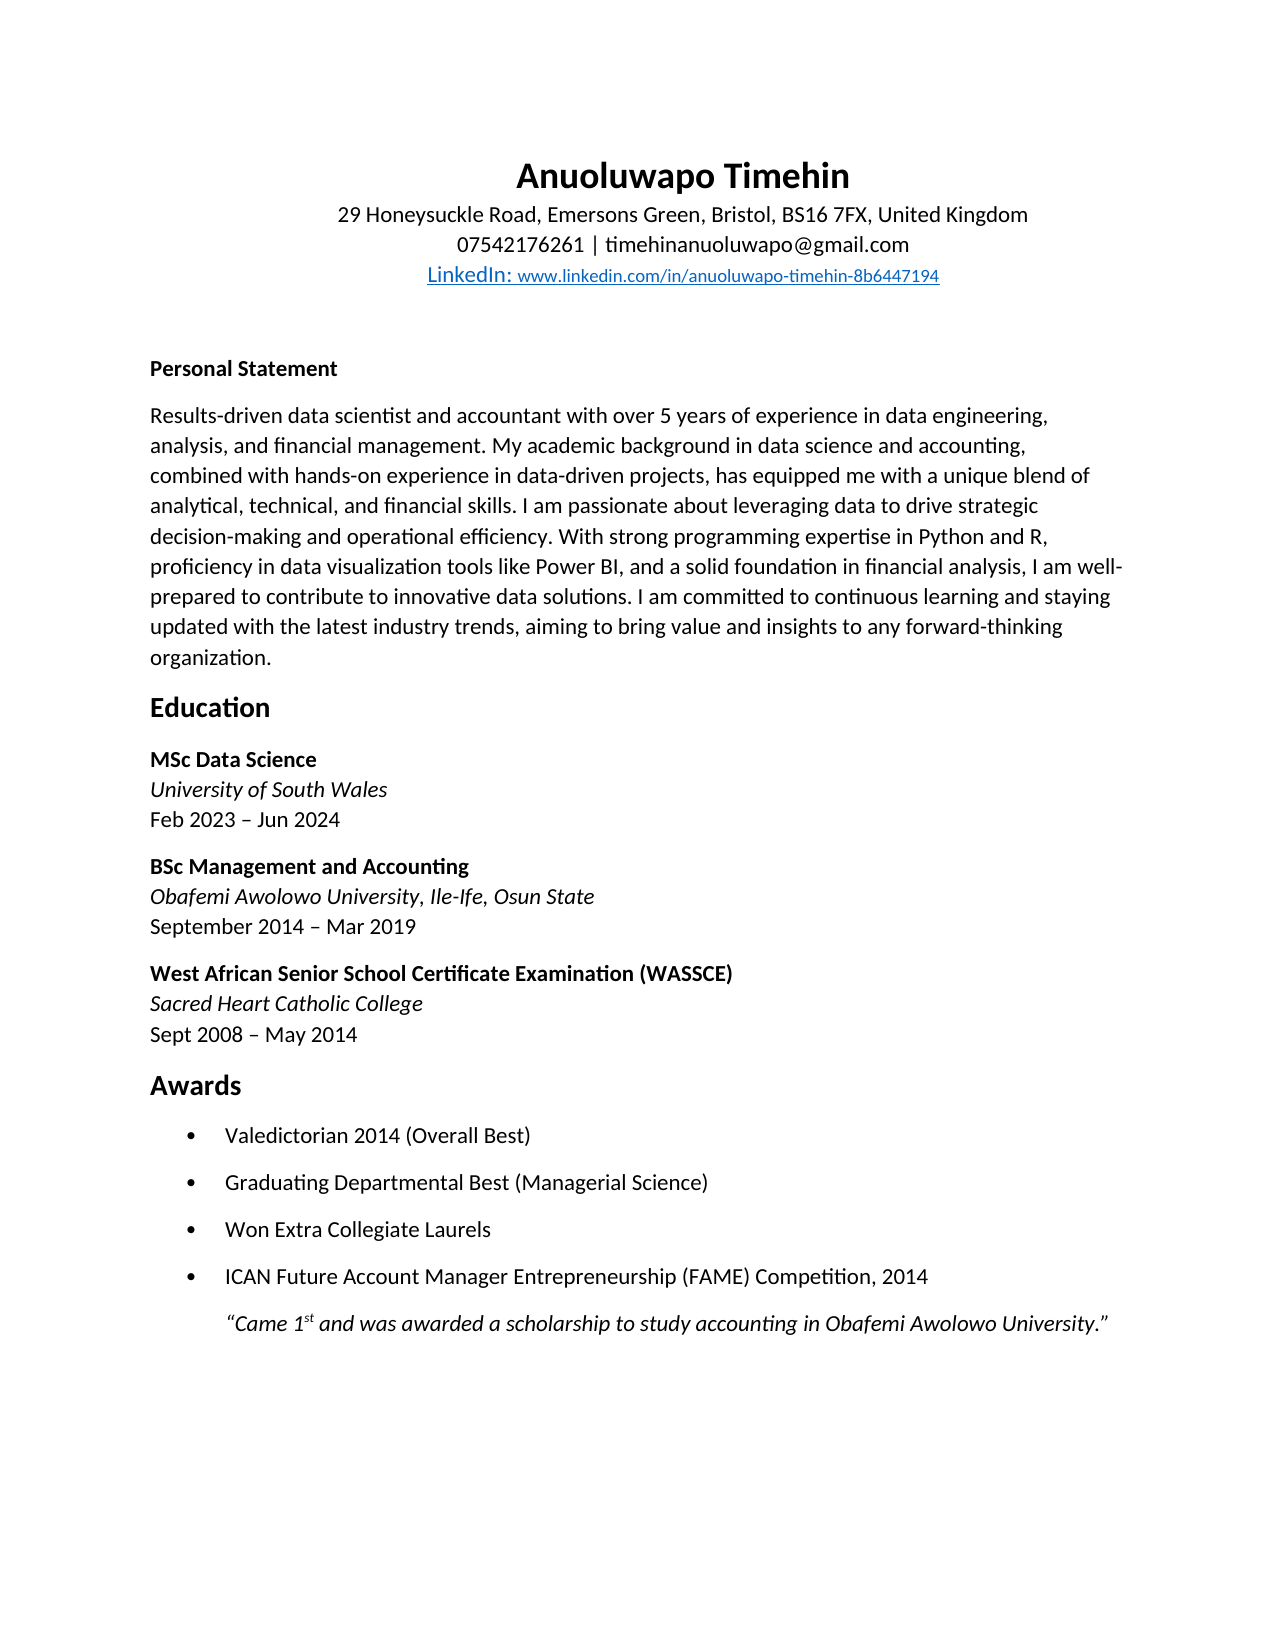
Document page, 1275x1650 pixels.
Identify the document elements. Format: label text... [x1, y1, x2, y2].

list Won Extra Collegiate Laurels [187, 1215, 1125, 1243]
text Anuoluwapo Timehin 29 Honeysuckle Road, Emersons Green, Bristol, BS16 7FX, United Kingdom 07542176261 | timehinanuoluwapo@gmail.com LinkedIn: www.linkedin.com/in/anuoluwapo-timehin-8b6447194 [242, 152, 1125, 288]
text Personal Statement [150, 354, 1125, 382]
list Graduating Departmental Best (Managerial Science) [187, 1168, 1125, 1197]
list ICAN Future Account Manager Entrepreneurship (FAME) Competition, 2014 [187, 1262, 1125, 1290]
text Awards [150, 1067, 1125, 1102]
text West African Senior School Certificate Examination (WASSCE) Sacred Heart Catholic College Sept 2008 – May 2014 [150, 959, 1125, 1048]
text “Came 1st and was awarded a scholarship to study accounting in Obafemi Awolowo University.” [225, 1309, 1125, 1337]
text Results-driven data scientist and accountant with over 5 years of experience in data engineering, analysis, and financial management. My academic background in data science and accounting, combined with hands-on experience in data-driven projects, has equipped me with a unique blend of analytical, technical, and financial skills. I am passionate about leveraging data to drive strategic decision-making and operational efficiency. With strong programming expertise in Python and R, proficiency in data visualization tools like Power BI, and a solid foundation in financial analysis, I am well-prepared to contribute to innovative data solutions. I am committed to continuous learning and staying updated with the latest industry trends, aiming to bring value and insights to any forward-thinking organization. [150, 401, 1125, 671]
text MSc Data Science University of South Wales Feb 2023 – Jun 2024 [150, 745, 1125, 833]
text Education [150, 689, 1125, 725]
text BSc Management and Accounting Obafemi Awolowo University, Ile-Ife, Osun State September 2014 – Mar 2019 [150, 852, 1125, 940]
list Valedictorian 2014 (Overall Best) [187, 1122, 1125, 1150]
